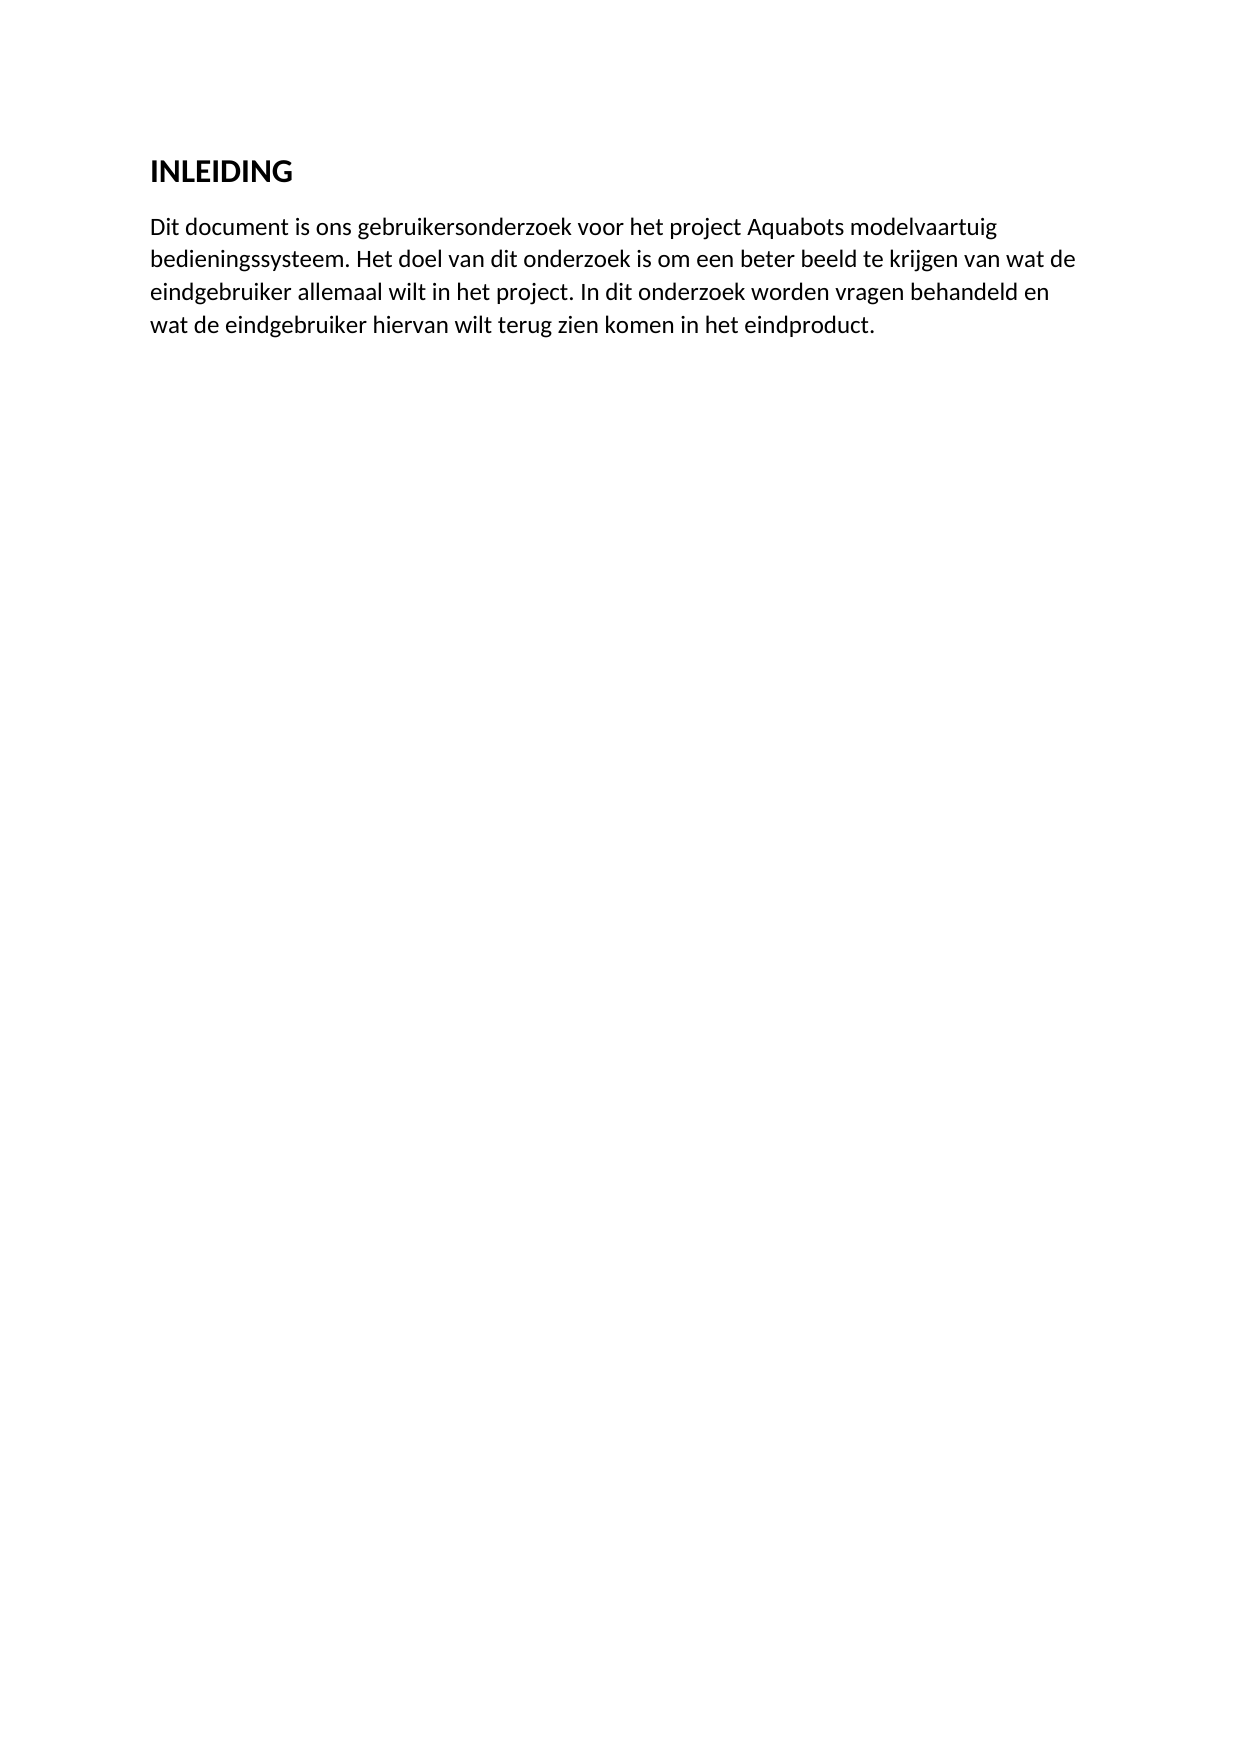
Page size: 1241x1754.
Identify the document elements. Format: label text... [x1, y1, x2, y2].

subtitle Inleiding [150, 150, 1090, 191]
text Dit document is ons gebruikersonderzoek voor het project Aquabots modelvaartuig bedieningssysteem. Het doel van dit onderzoek is om een beter beeld te krijgen van wat de eindgebruiker allemaal wilt in het project. In dit onderzoek worden vragen behandeld en wat de eindgebruiker hiervan wilt terug zien komen in het eindproduct. [150, 211, 1090, 340]
